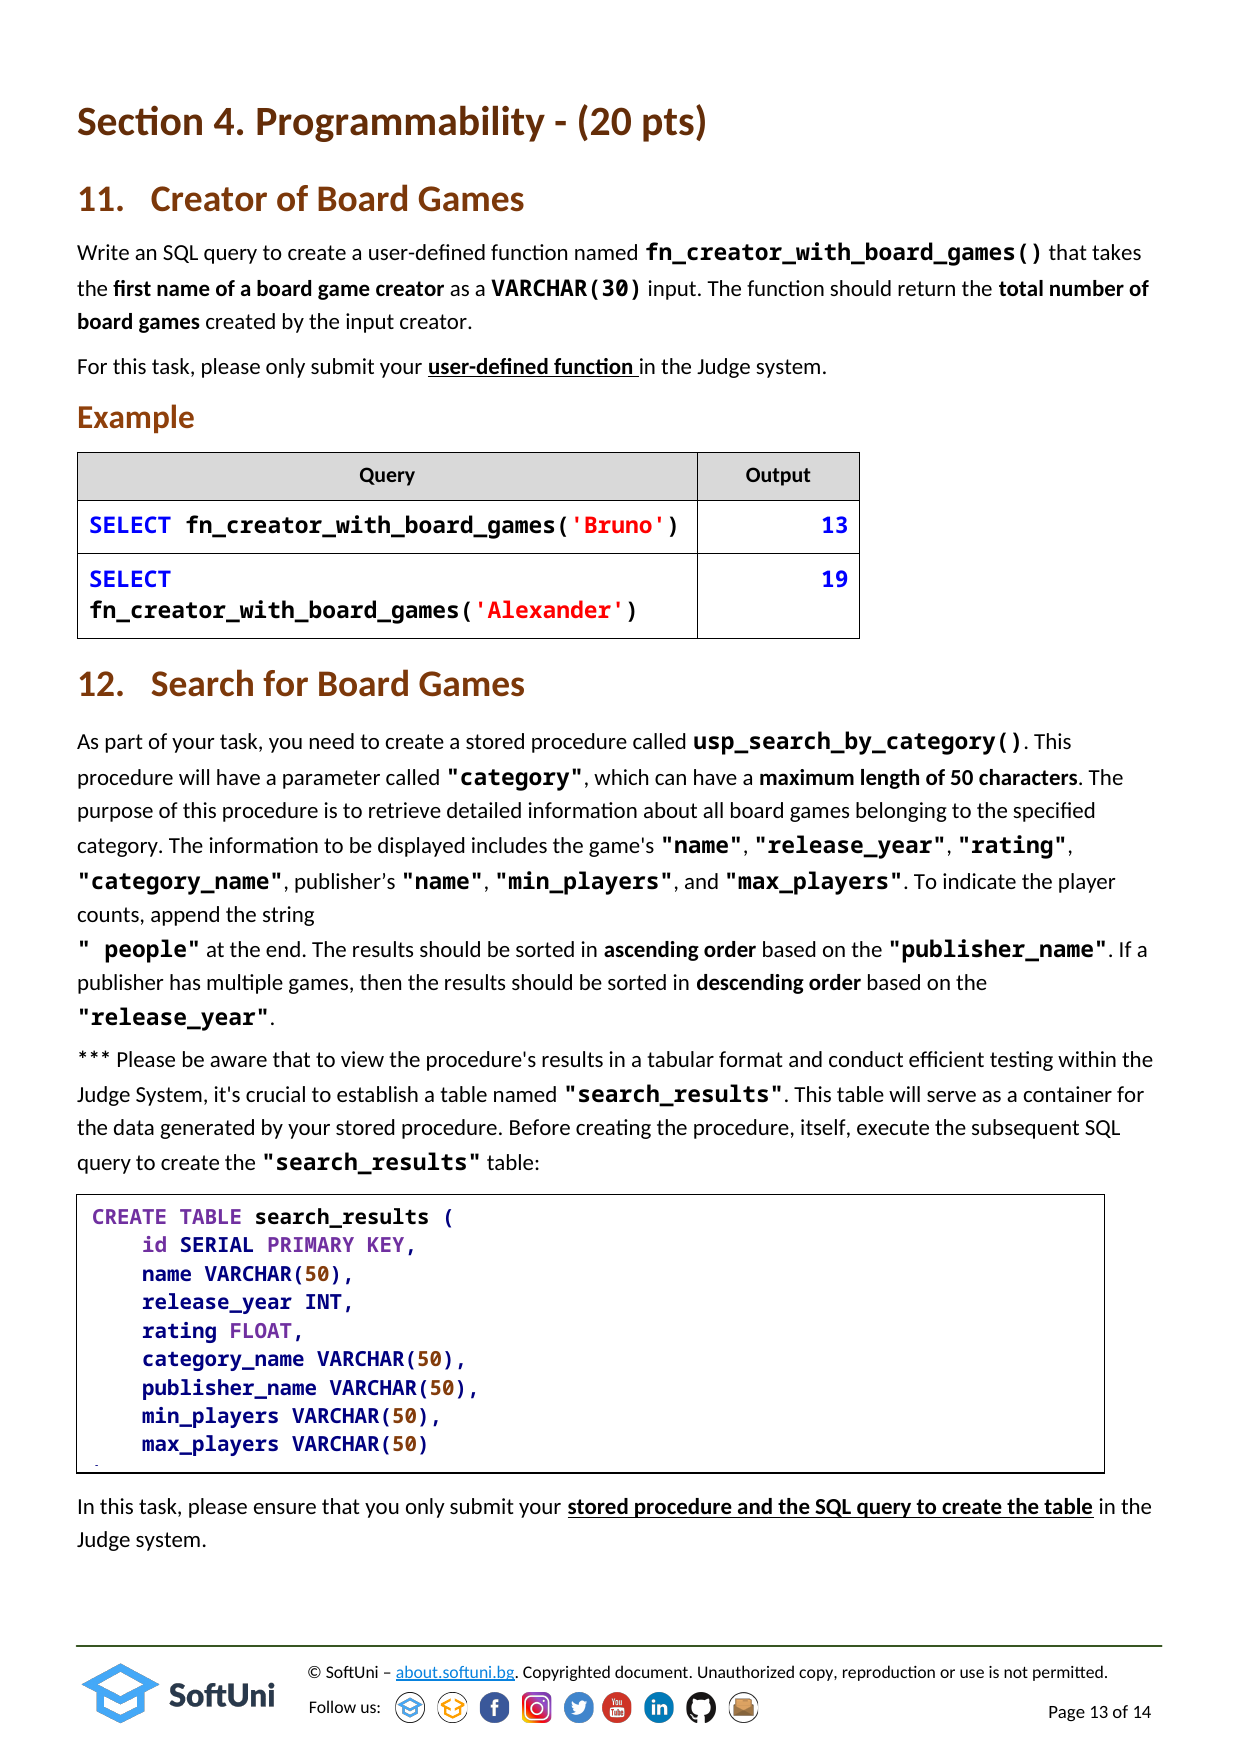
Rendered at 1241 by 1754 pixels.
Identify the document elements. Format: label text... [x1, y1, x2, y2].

picture [728, 1692, 759, 1723]
subtitle For this task, please only submit your user-defined function in the Judge system. [77, 352, 1163, 380]
subtitle Example [77, 396, 1163, 437]
picture [658, 1705, 667, 1714]
subtitle In this task, please ensure that you only submit your stored procedure and the SQL query to create the table in the Judge system. [77, 1492, 1163, 1553]
table_cell 13 [698, 501, 859, 553]
picture [602, 1692, 632, 1723]
picture [395, 1692, 425, 1723]
table_cell SELECT fn_creator_with_board_games('Bruno') [78, 501, 697, 553]
subtitle As part of your task, you need to create a stored procedure called usp_search_by_category(). This procedure will have a parameter called "category", which can have a maximum length of 50 characters. The purpose of this procedure is to retrieve detailed information about all board games belonging to the specified category. The information to be displayed includes the game's "name", "release_year", "rating", "category_name", publisher’s "name", "min_players", and "max_players". To indicate the player counts, append the string " people" at the end. The results should be sorted in ascending order based on the "publisher_name". If a publisher has multiple games, then the results should be sorted in descending order based on the "release_year". [77, 725, 1163, 1032]
subtitle Search for Board Games [77, 659, 1163, 705]
table_header Output [698, 453, 859, 500]
picture [437, 1692, 468, 1723]
picture [479, 1692, 510, 1723]
picture [644, 1714, 653, 1723]
picture [75, 1658, 281, 1729]
text *** Please be aware that to view the procedure's results in a tabular format and conduct efficient testing within the Judge System, it's crucial to establish a table named "search_results". This table will serve as a container for the data generated by your stored procedure. Before creating the procedure, itself, execute the subsequent SQL query to create the "search_results" table: [77, 1045, 1163, 1177]
subtitle Creator of Board Games [77, 175, 1163, 221]
picture [665, 1692, 674, 1701]
picture [686, 1692, 716, 1723]
subtitle Section 4. Programmability - (20 pts) [77, 95, 1163, 146]
table_cell SELECT fn_creator_with_board_games('Alexander') [78, 554, 697, 638]
picture [644, 1692, 653, 1701]
picture [665, 1714, 674, 1723]
picture [522, 1692, 552, 1723]
text Write an SQL query to create a user-defined function named fn_creator_with_board_games() that takes the first name of a board game creator as a VARCHAR(30) input. The function should return the total number of board games created by the input creator. [77, 236, 1163, 335]
picture [564, 1692, 594, 1723]
table_cell 19 [698, 554, 859, 638]
table_header Query [78, 453, 697, 500]
